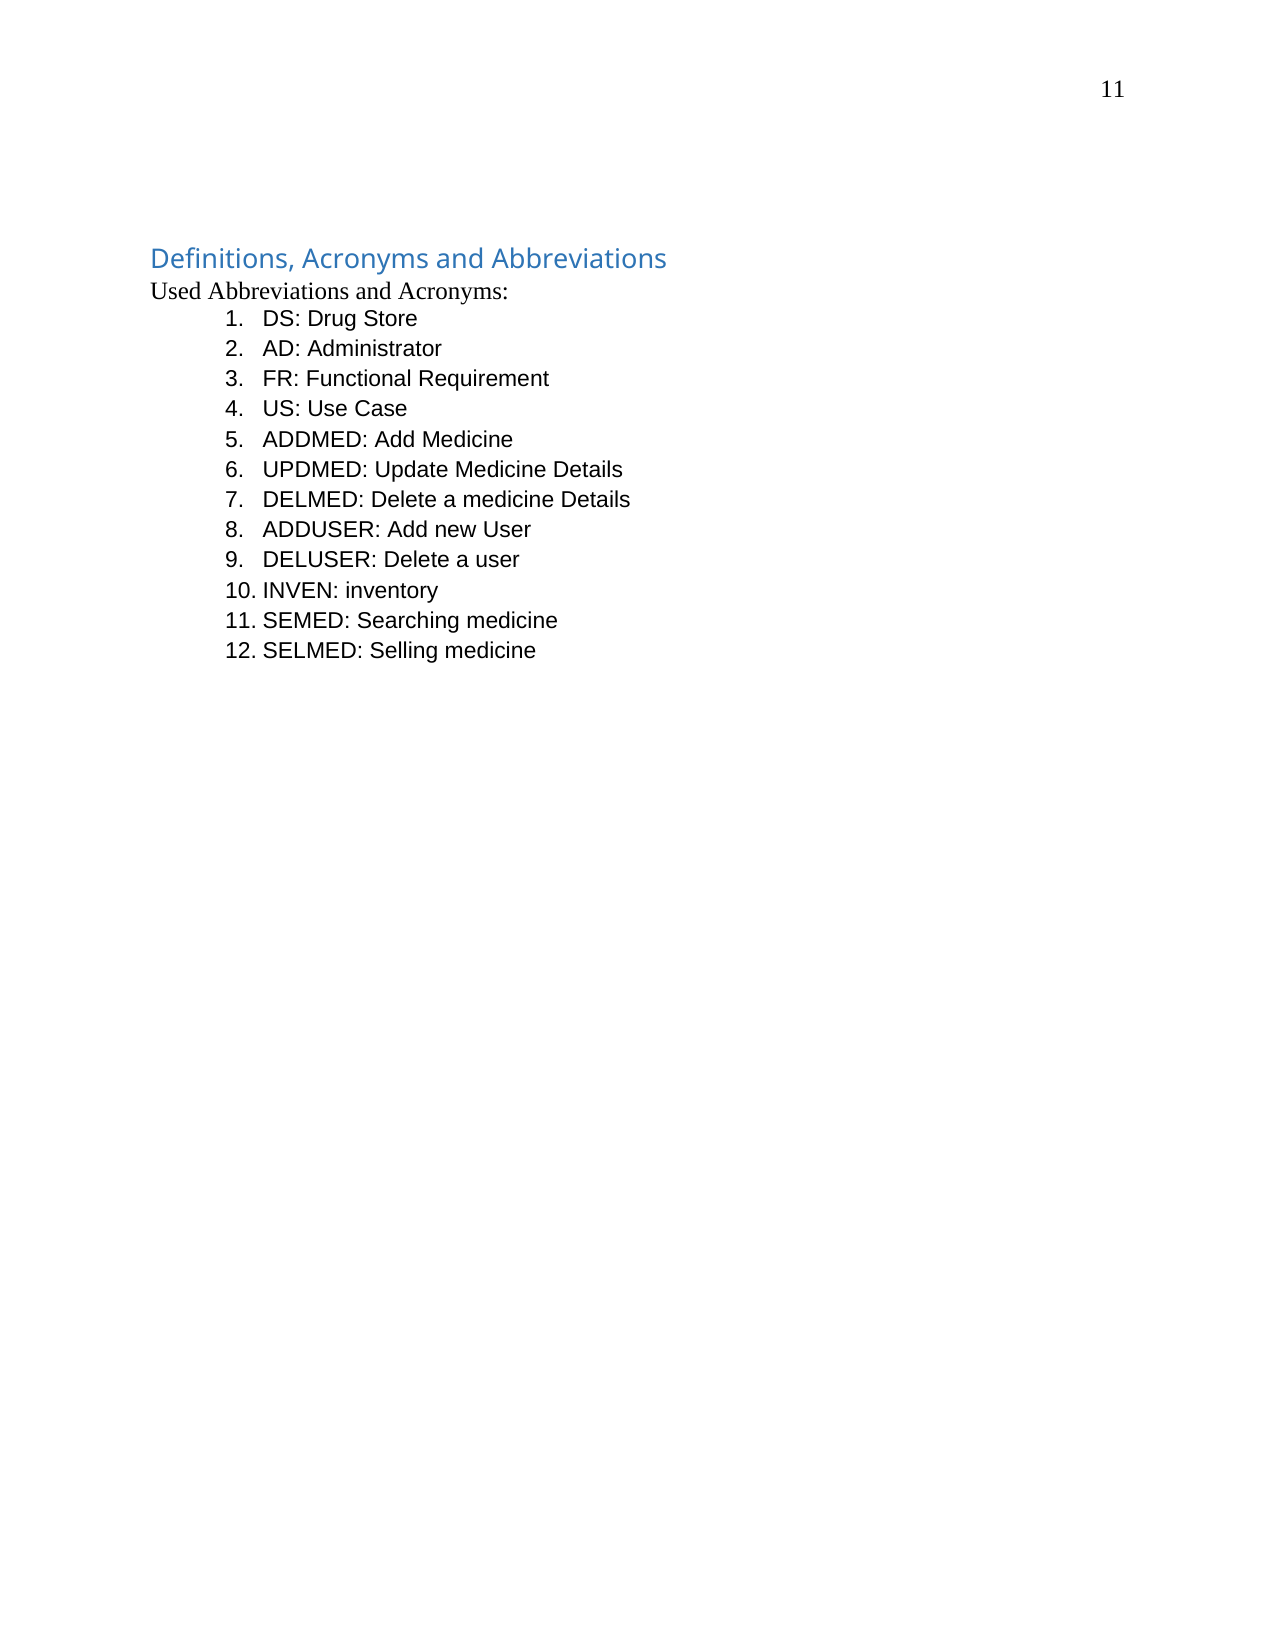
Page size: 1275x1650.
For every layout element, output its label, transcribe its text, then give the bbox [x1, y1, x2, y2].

subtitle Definitions, Acronyms and Abbreviations [150, 239, 1125, 276]
list SEMED: Searching medicine [225, 607, 1125, 633]
list SELMED: Selling medicine [225, 637, 1125, 663]
list DELUSER: Delete a user [225, 546, 1125, 573]
list AD: Administrator [225, 335, 1125, 361]
list DELMED: Delete a medicine Details [225, 486, 1125, 512]
list US: Use Case [225, 395, 1125, 422]
list DS: Drug Store [225, 305, 1125, 331]
list UPDMED: Update Medicine Details [225, 456, 1125, 482]
list ADDUSER: Add new User [225, 516, 1125, 542]
text Used Abbreviations and Acronyms: [150, 276, 1125, 305]
list INVEN: inventory [225, 577, 1125, 603]
list ADDMED: Add Medicine [225, 426, 1125, 452]
list FR: Functional Requirement [225, 365, 1125, 391]
